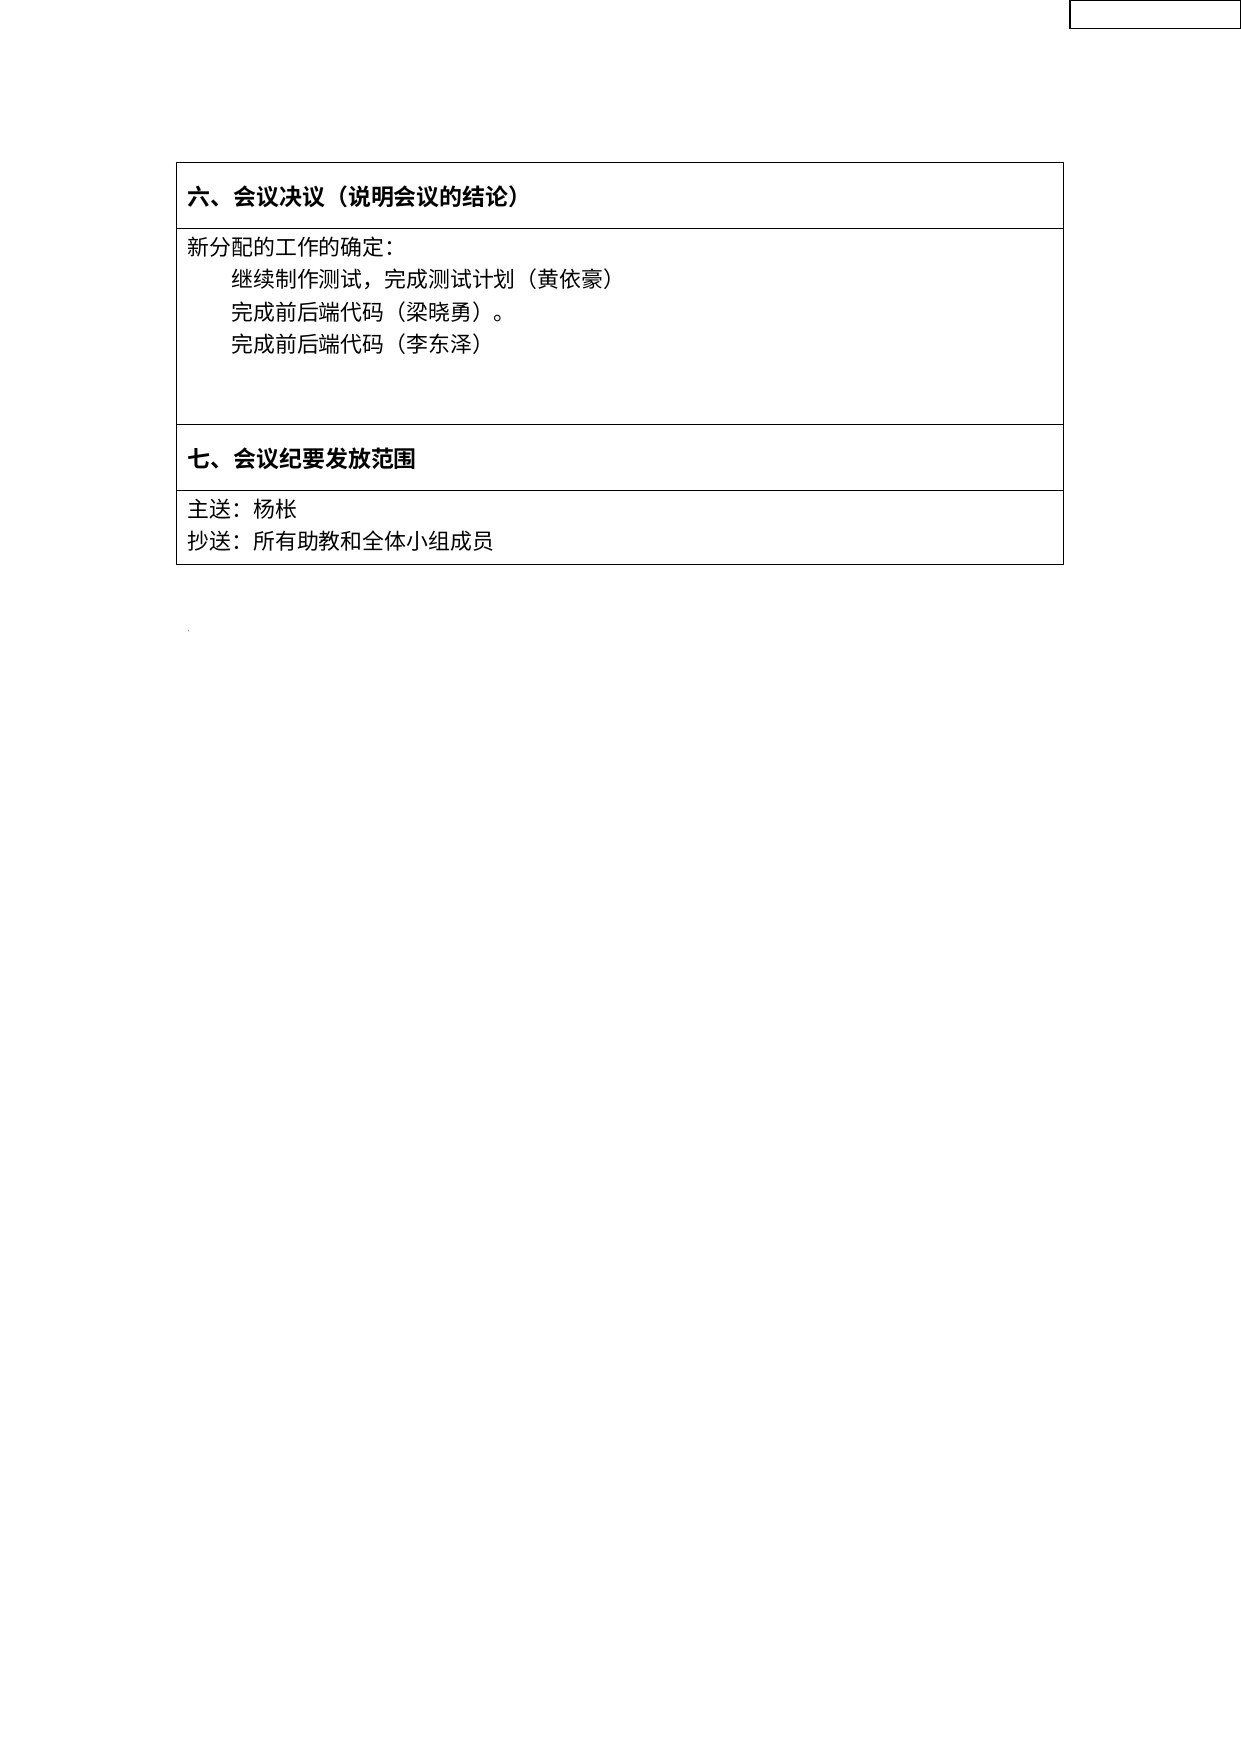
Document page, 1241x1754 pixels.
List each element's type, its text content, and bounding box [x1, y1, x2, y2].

table_cell 主送：杨枨 抄送：所有助教和全体小组成员 [177, 491, 1063, 563]
table_header [1071, 1, 1240, 28]
table_cell 六、会议决议（说明会议的结论） [177, 163, 1063, 228]
table_cell 七、会议纪要发放范围 [177, 425, 1063, 490]
table_cell 新分配的工作的确定： 继续制作测试，完成测试计划（黄依豪） 完成前后端代码（梁晓勇）。 完成前后端代码（李东泽） [177, 229, 1063, 424]
